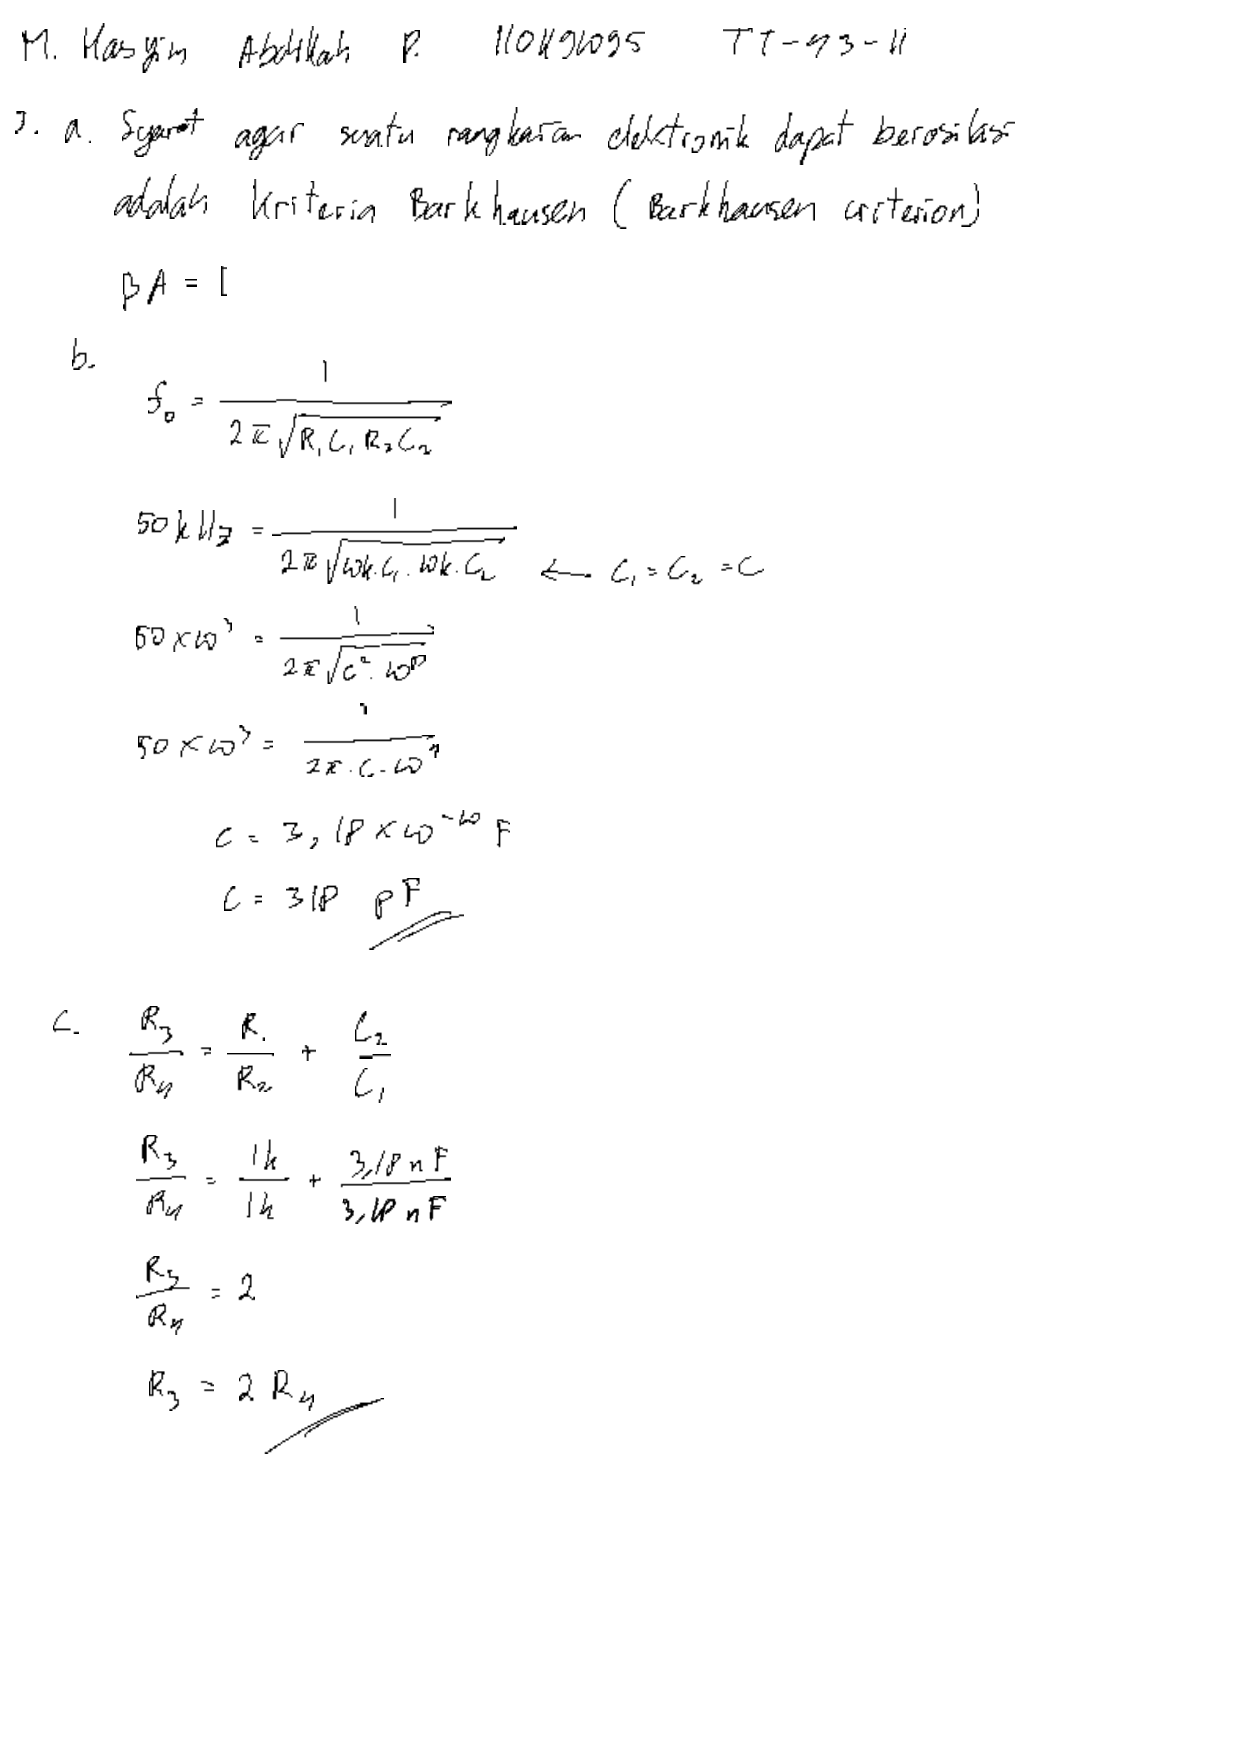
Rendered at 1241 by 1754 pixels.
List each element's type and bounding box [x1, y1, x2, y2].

picture [253, 179, 289, 219]
picture [84, 23, 186, 73]
picture [53, 1010, 79, 1034]
picture [136, 1256, 255, 1335]
picture [292, 181, 375, 223]
picture [221, 266, 227, 296]
picture [304, 735, 439, 777]
picture [136, 618, 232, 652]
picture [224, 886, 262, 911]
picture [239, 26, 349, 68]
picture [149, 1370, 214, 1411]
picture [72, 338, 95, 370]
picture [355, 1068, 384, 1103]
picture [148, 360, 452, 458]
picture [255, 606, 434, 684]
picture [227, 1053, 274, 1092]
picture [496, 24, 645, 59]
picture [845, 183, 979, 227]
picture [608, 113, 749, 153]
picture [302, 1045, 316, 1061]
picture [355, 1011, 387, 1045]
picture [22, 29, 56, 61]
picture [136, 1135, 451, 1224]
picture [185, 279, 197, 287]
picture [122, 108, 204, 157]
picture [341, 112, 413, 147]
picture [123, 269, 166, 311]
picture [345, 1054, 391, 1059]
picture [235, 123, 304, 160]
picture [15, 111, 38, 134]
picture [239, 1370, 384, 1454]
picture [286, 878, 464, 950]
picture [614, 179, 815, 229]
picture [541, 556, 764, 586]
picture [216, 810, 510, 849]
picture [410, 180, 585, 225]
picture [65, 119, 91, 143]
picture [242, 1013, 265, 1041]
picture [360, 703, 367, 723]
picture [403, 30, 420, 63]
picture [723, 28, 906, 58]
picture [138, 498, 517, 584]
picture [448, 107, 581, 156]
picture [138, 725, 273, 759]
picture [129, 1006, 211, 1099]
picture [114, 174, 207, 219]
picture [775, 108, 1015, 165]
